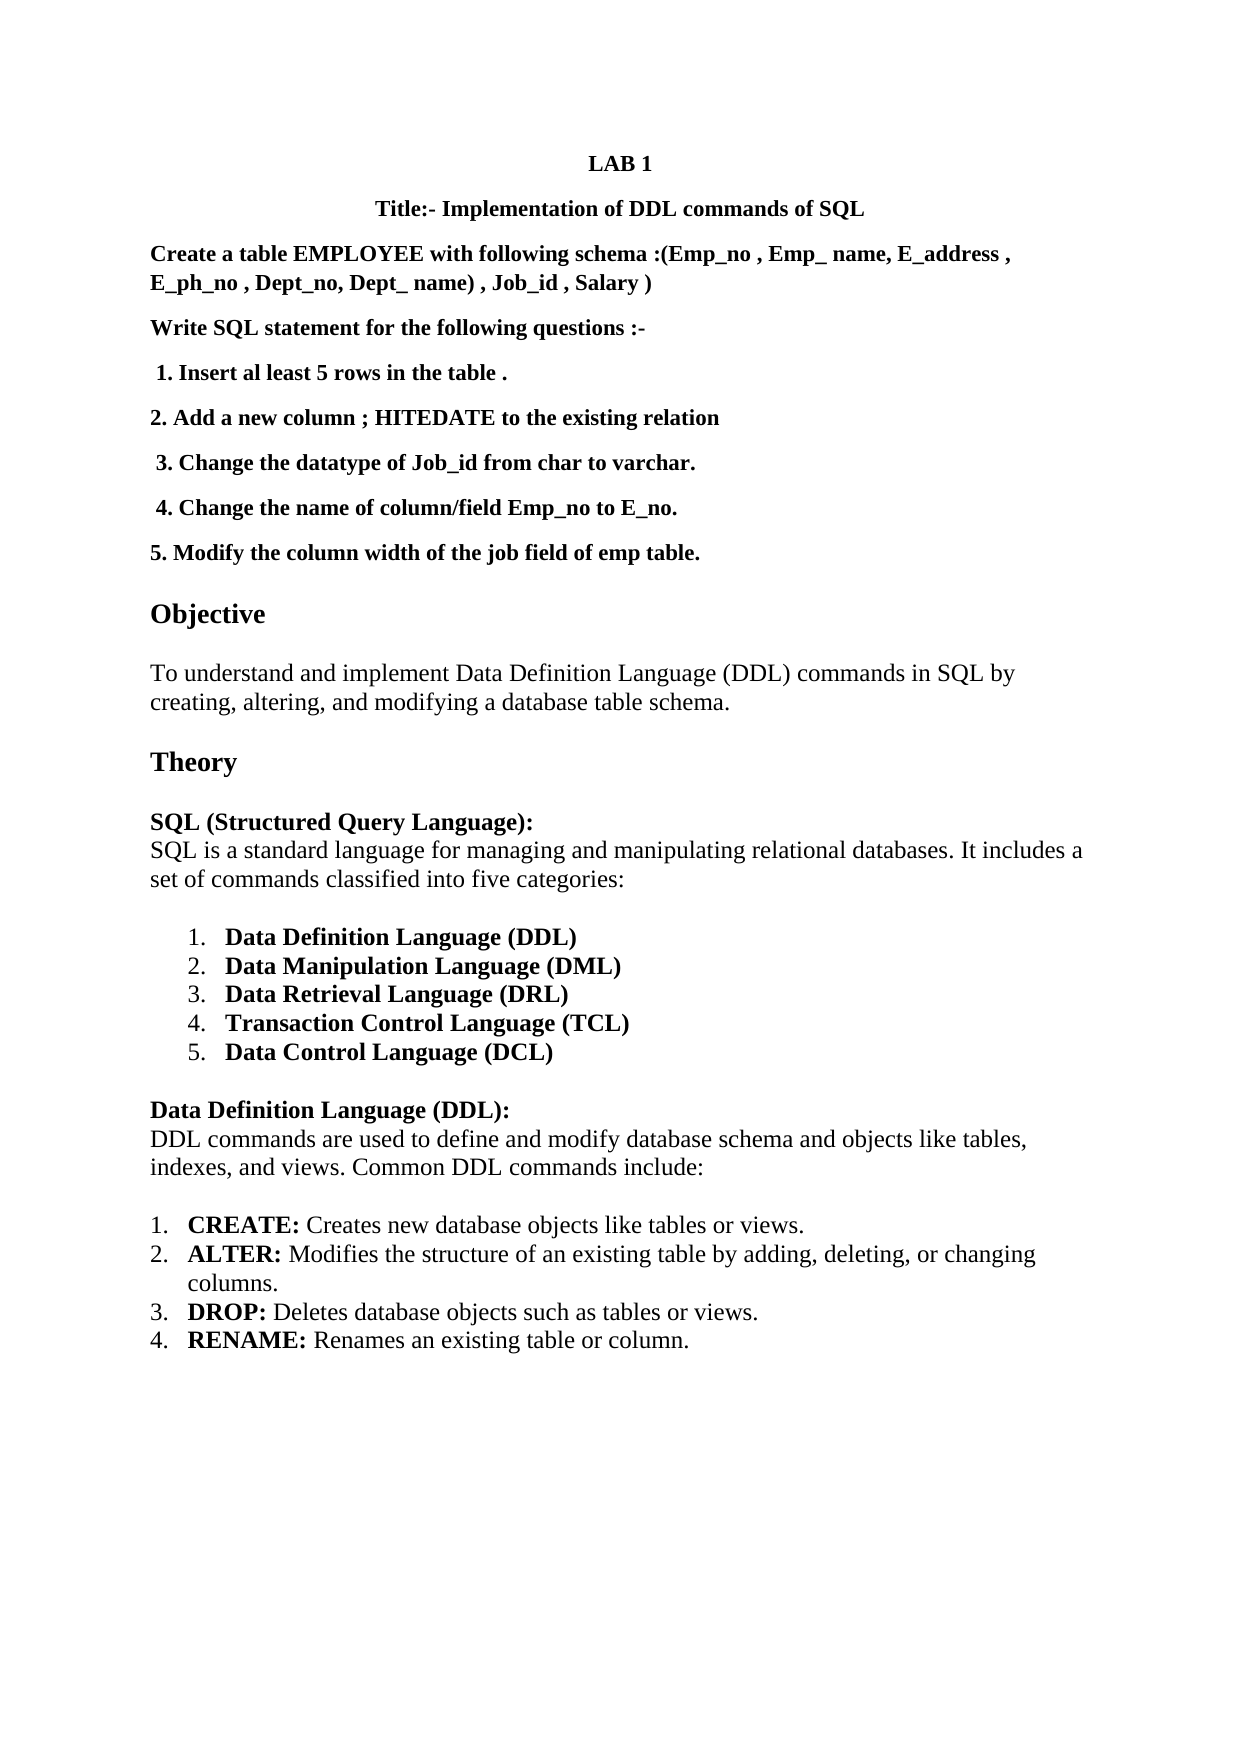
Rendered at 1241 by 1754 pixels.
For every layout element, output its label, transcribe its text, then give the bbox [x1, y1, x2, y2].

list Data Retrieval Language (DRL) [187, 979, 1090, 1008]
text LAB 1 [150, 150, 1090, 176]
list RENAME: Renames an existing table or column. [150, 1325, 1090, 1354]
list Transaction Control Language (TCL) [187, 1008, 1090, 1037]
text 3. Change the datatype of Job_id from char to varchar. [150, 449, 1090, 475]
text Write SQL statement for the following questions :- [150, 314, 1090, 340]
text 2. Add a new column ; HITEDATE to the existing relation [150, 404, 1090, 430]
text SQL (Structured Query Language): SQL is a standard language for managing and manipulating relational databases. It includes a set of commands classified into five categories: [150, 807, 1090, 893]
list Data Manipulation Language (DML) [187, 951, 1090, 979]
list Data Definition Language (DDL) [187, 922, 1090, 951]
list ALTER: Modifies the structure of an existing table by adding, deleting, or changing columns. [150, 1239, 1090, 1297]
list Data Control Language (DCL) [187, 1037, 1090, 1066]
text 4. Change the name of column/field Emp_no to E_no. [150, 494, 1090, 521]
list CREATE: Creates new database objects like tables or views. [150, 1210, 1090, 1239]
text Theory [150, 745, 1090, 777]
text Data Definition Language (DDL): DDL commands are used to define and modify database schema and objects like tables, indexes, and views. Common DDL commands include: [150, 1095, 1090, 1181]
text 1. Insert al least 5 rows in the table . [150, 359, 1090, 385]
text 5. Modify the column width of the job field of emp table. [150, 539, 1090, 566]
list DROP: Deletes database objects such as tables or views. [150, 1297, 1090, 1325]
text Title:- Implementation of DDL commands of SQL [150, 195, 1090, 221]
text Create a table EMPLOYEE with following schema :(Emp_no , Emp_ name, E_address , E_ph_no , Dept_no, Dept_ name) , Job_id , Salary ) [150, 240, 1090, 295]
text Objective [150, 597, 1090, 629]
text To understand and implement Data Definition Language (DDL) commands in SQL by creating, altering, and modifying a database table schema. [150, 658, 1090, 716]
